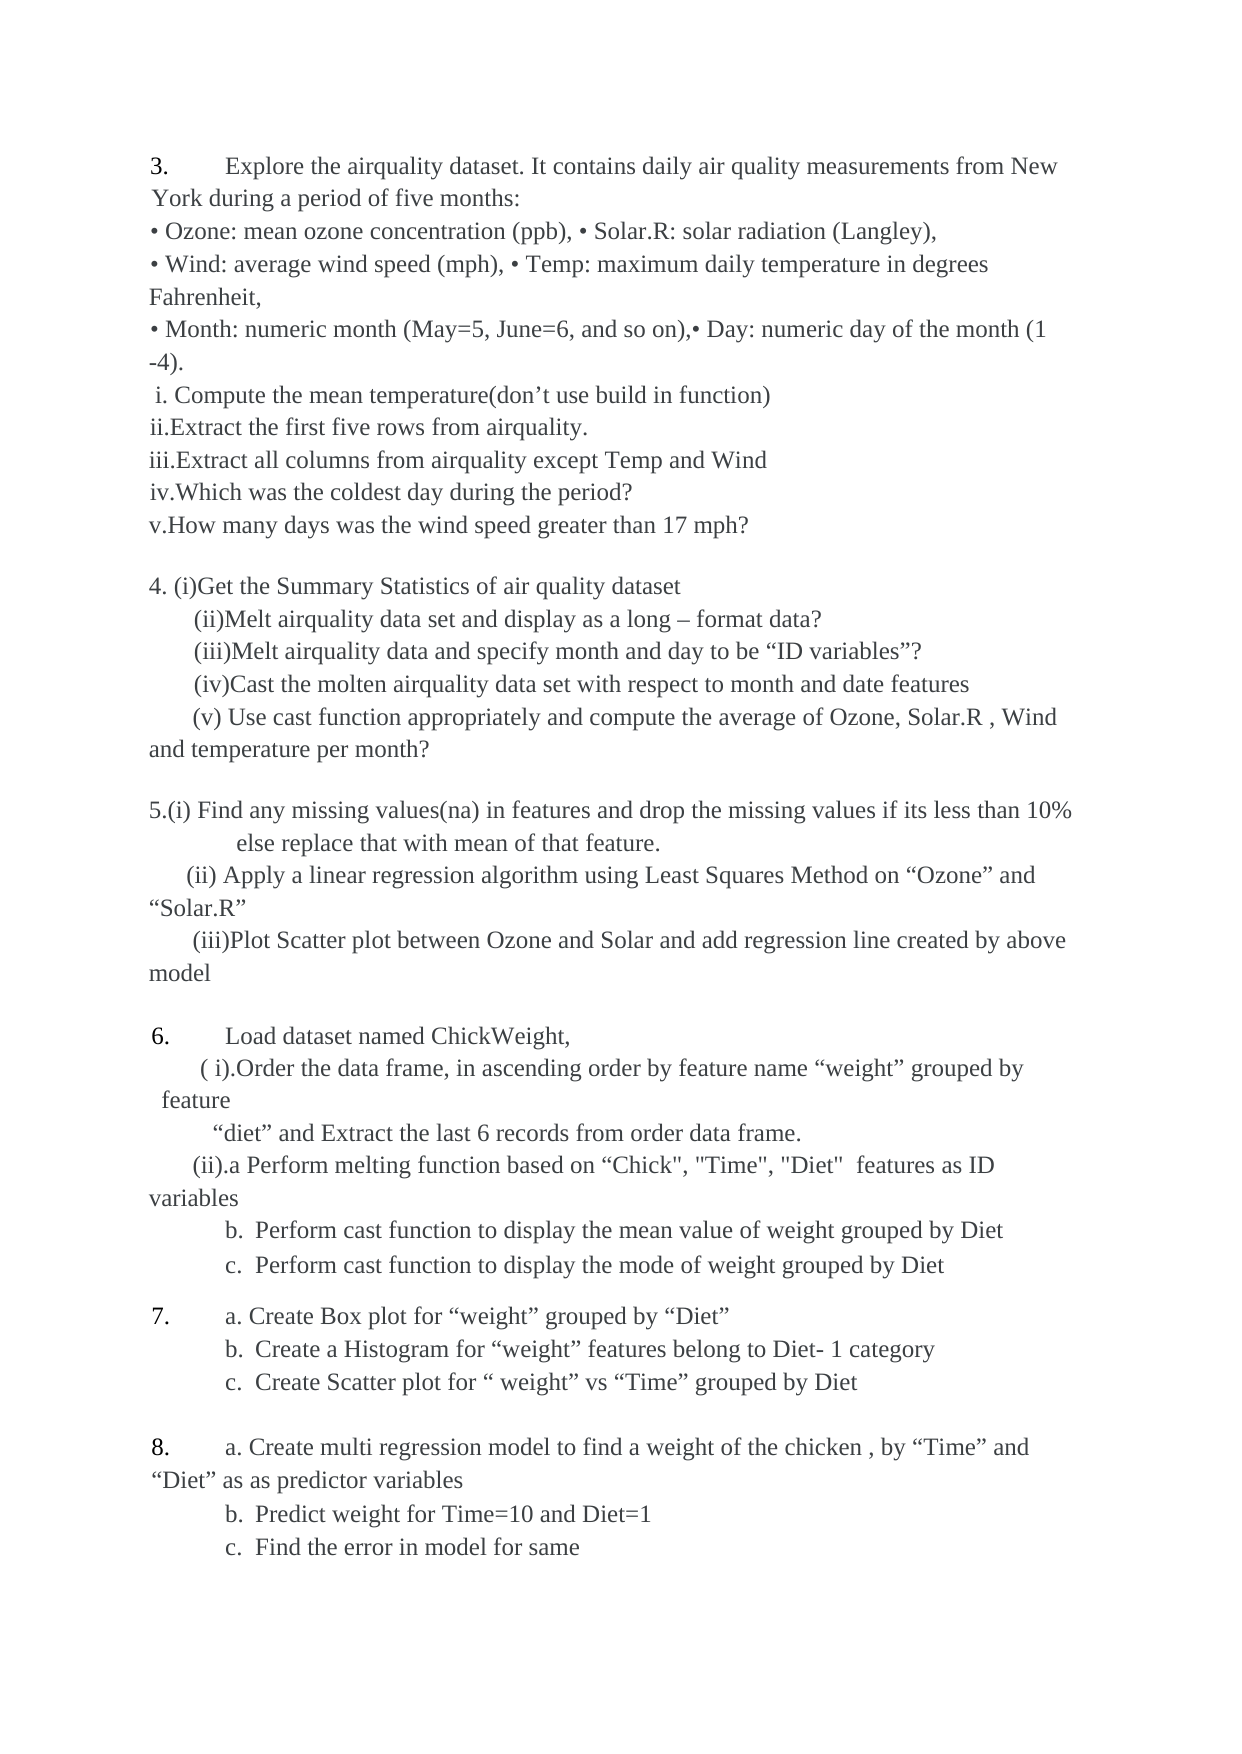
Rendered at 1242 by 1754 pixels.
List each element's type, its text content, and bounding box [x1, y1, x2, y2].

text (ii) Apply a linear regression algorithm using Least Squares Method on “Ozone” and “Solar.R” [148, 860, 1088, 921]
list Find the error in model for same [225, 1532, 1088, 1561]
text i. Compute the mean temperature(don’t use build in function) ii.Extract the first five rows from airquality. [148, 380, 864, 441]
list Explore the airquality dataset. It contains daily air quality measurements from New York during a period of five months: [150, 151, 1080, 212]
text “diet” and Extract the last 6 records from order data frame. [212, 1118, 1088, 1146]
list Perform cast function to display the mean value of weight grouped by Diet [225, 1216, 1088, 1244]
text 4. (i)Get the Summary Statistics of air quality dataset [148, 571, 1088, 600]
list Month: numeric month (May=5, June=6, and so on),• Day: numeric day of the month (1 [150, 314, 1088, 343]
text -4). [148, 347, 1088, 376]
list Wind: average wind speed (mph), • Temp: maximum daily temperature in degrees [150, 249, 1088, 278]
text Fahrenheit, [148, 282, 1088, 310]
list Ozone: mean ozone concentration (ppb), • Solar.R: solar radiation (Langley), [150, 216, 1088, 245]
text (ii).a Perform melting function based on “Chick", "Time", "Diet" features as ID variables [148, 1150, 1088, 1212]
text feature [148, 1085, 1088, 1114]
text (iv)Cast the molten airquality data set with respect to month and date features [187, 669, 1088, 698]
list Create a Histogram for “weight” features belong to Diet- 1 category [225, 1334, 1088, 1363]
list Perform cast function to display the mode of weight grouped by Diet [225, 1250, 1088, 1279]
text 5.(i) Find any missing values(na) in features and drop the missing values if its less than 10% else replace that with mean of that feature. [148, 795, 1088, 856]
list a. Create multi regression model to find a weight of the chicken , by “Time” and “Diet” as as predictor variables [151, 1432, 1088, 1494]
text ( i).Order the data frame, in ascending order by feature name “weight” grouped by [150, 1053, 1074, 1082]
text (ii)Melt airquality data set and display as a long – format data? [194, 604, 1088, 632]
list Create Scatter plot for “ weight” vs “Time” grouped by Diet [225, 1367, 1088, 1396]
list a. Create Box plot for “weight” grouped by “Diet” [151, 1301, 1088, 1330]
text iii.Extract all columns from airquality except Temp and Wind iv.Which was the coldest day during the period? [148, 445, 857, 506]
list Load dataset named ChickWeight, [151, 1021, 1088, 1049]
text (iii)Melt airquality data and specify month and day to be “ID variables”? [194, 636, 1088, 665]
text v.How many days was the wind speed greater than 17 mph? [148, 510, 1088, 539]
text (iii)Plot Scatter plot between Ozone and Solar and add regression line created by above model [148, 925, 1088, 987]
text (v) Use cast function appropriately and compute the average of Ozone, Solar.R , Wind and temperature per month? [148, 702, 1088, 763]
list Predict weight for Time=10 and Diet=1 [225, 1499, 1088, 1528]
